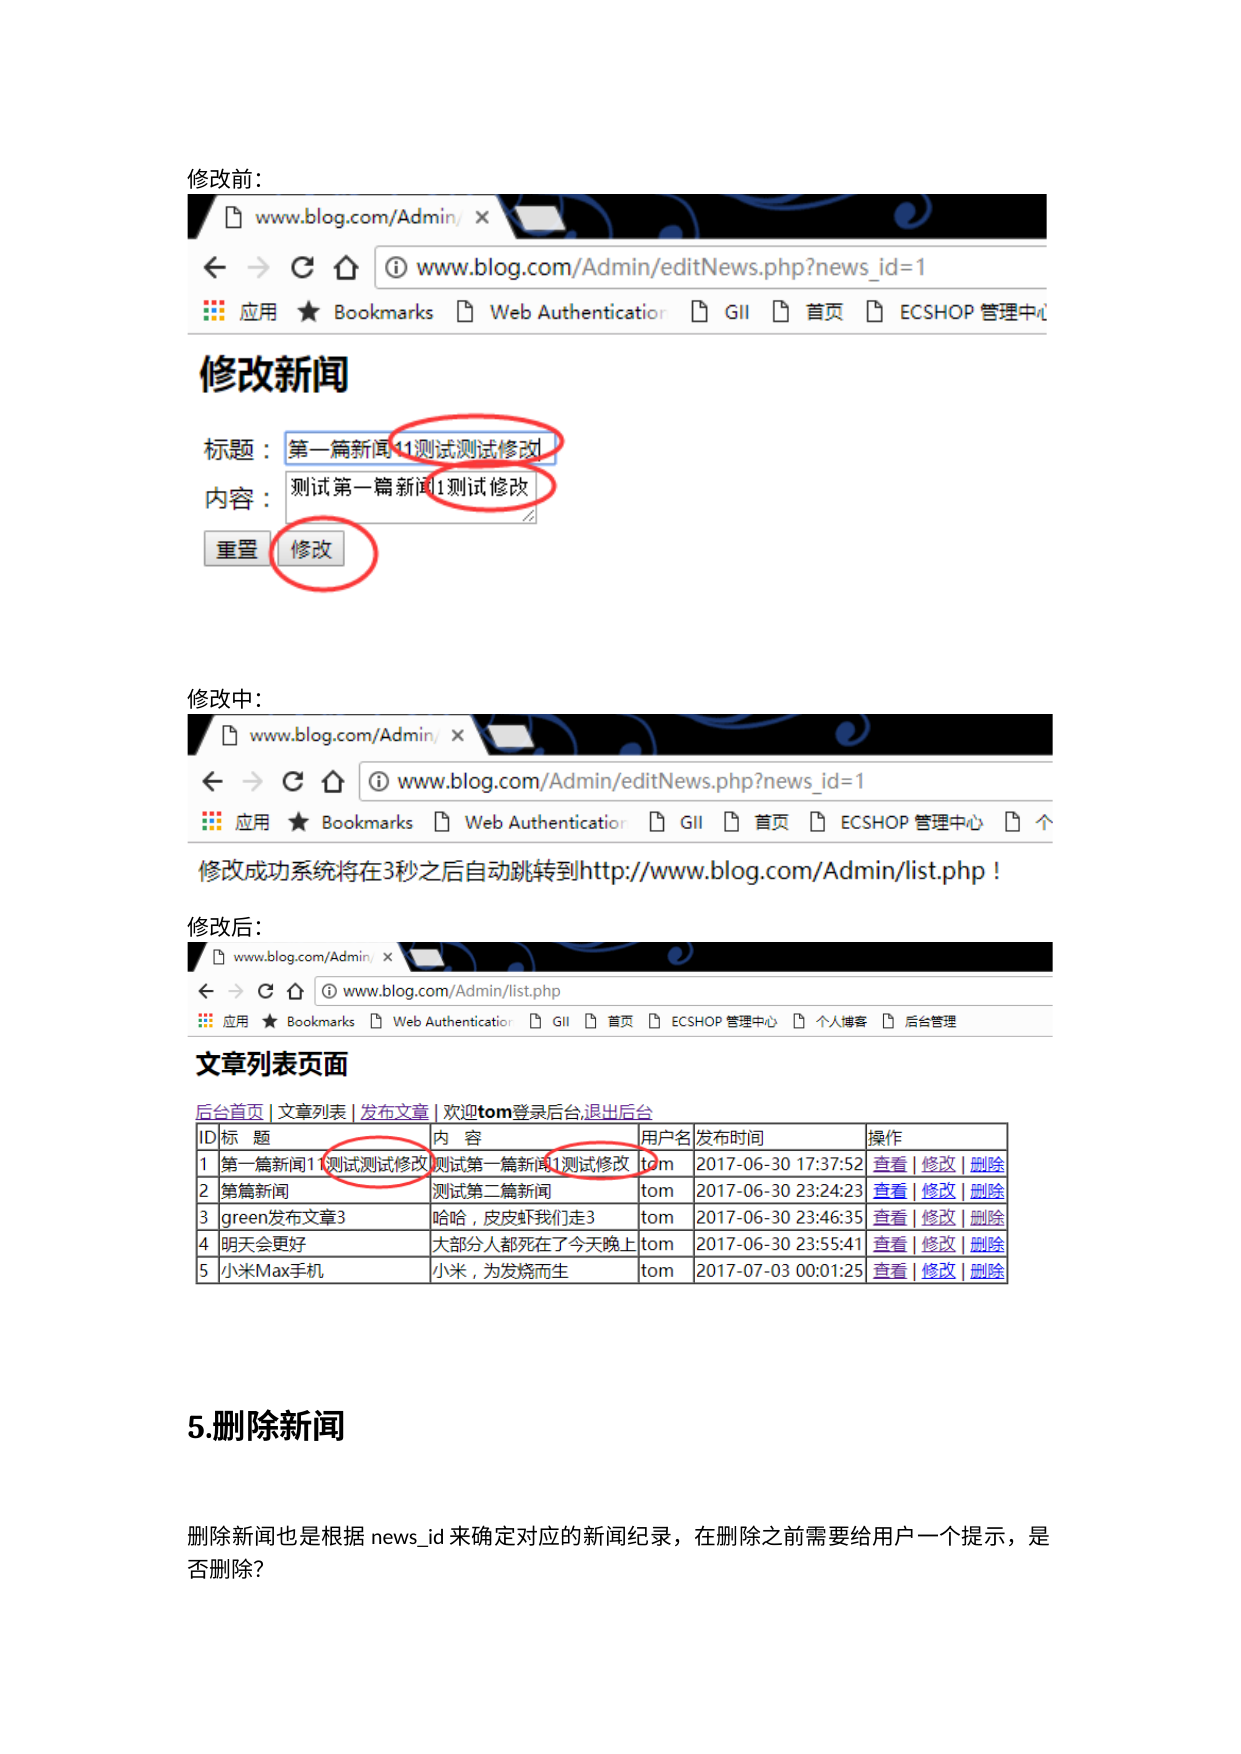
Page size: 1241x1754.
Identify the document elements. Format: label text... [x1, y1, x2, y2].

picture [187, 194, 1047, 645]
text 修改前： [187, 162, 1053, 194]
picture [187, 942, 1053, 1344]
text 修改后： [187, 909, 1053, 942]
text 修改中： [187, 682, 1053, 714]
picture [187, 714, 1053, 908]
text 删除新闻也是根据news_id来确定对应的新闻纪录，在删除之前需要给用户一个提示，是否删除？ [187, 1519, 1053, 1584]
subtitle 5.删除新闻 [187, 1392, 1053, 1457]
